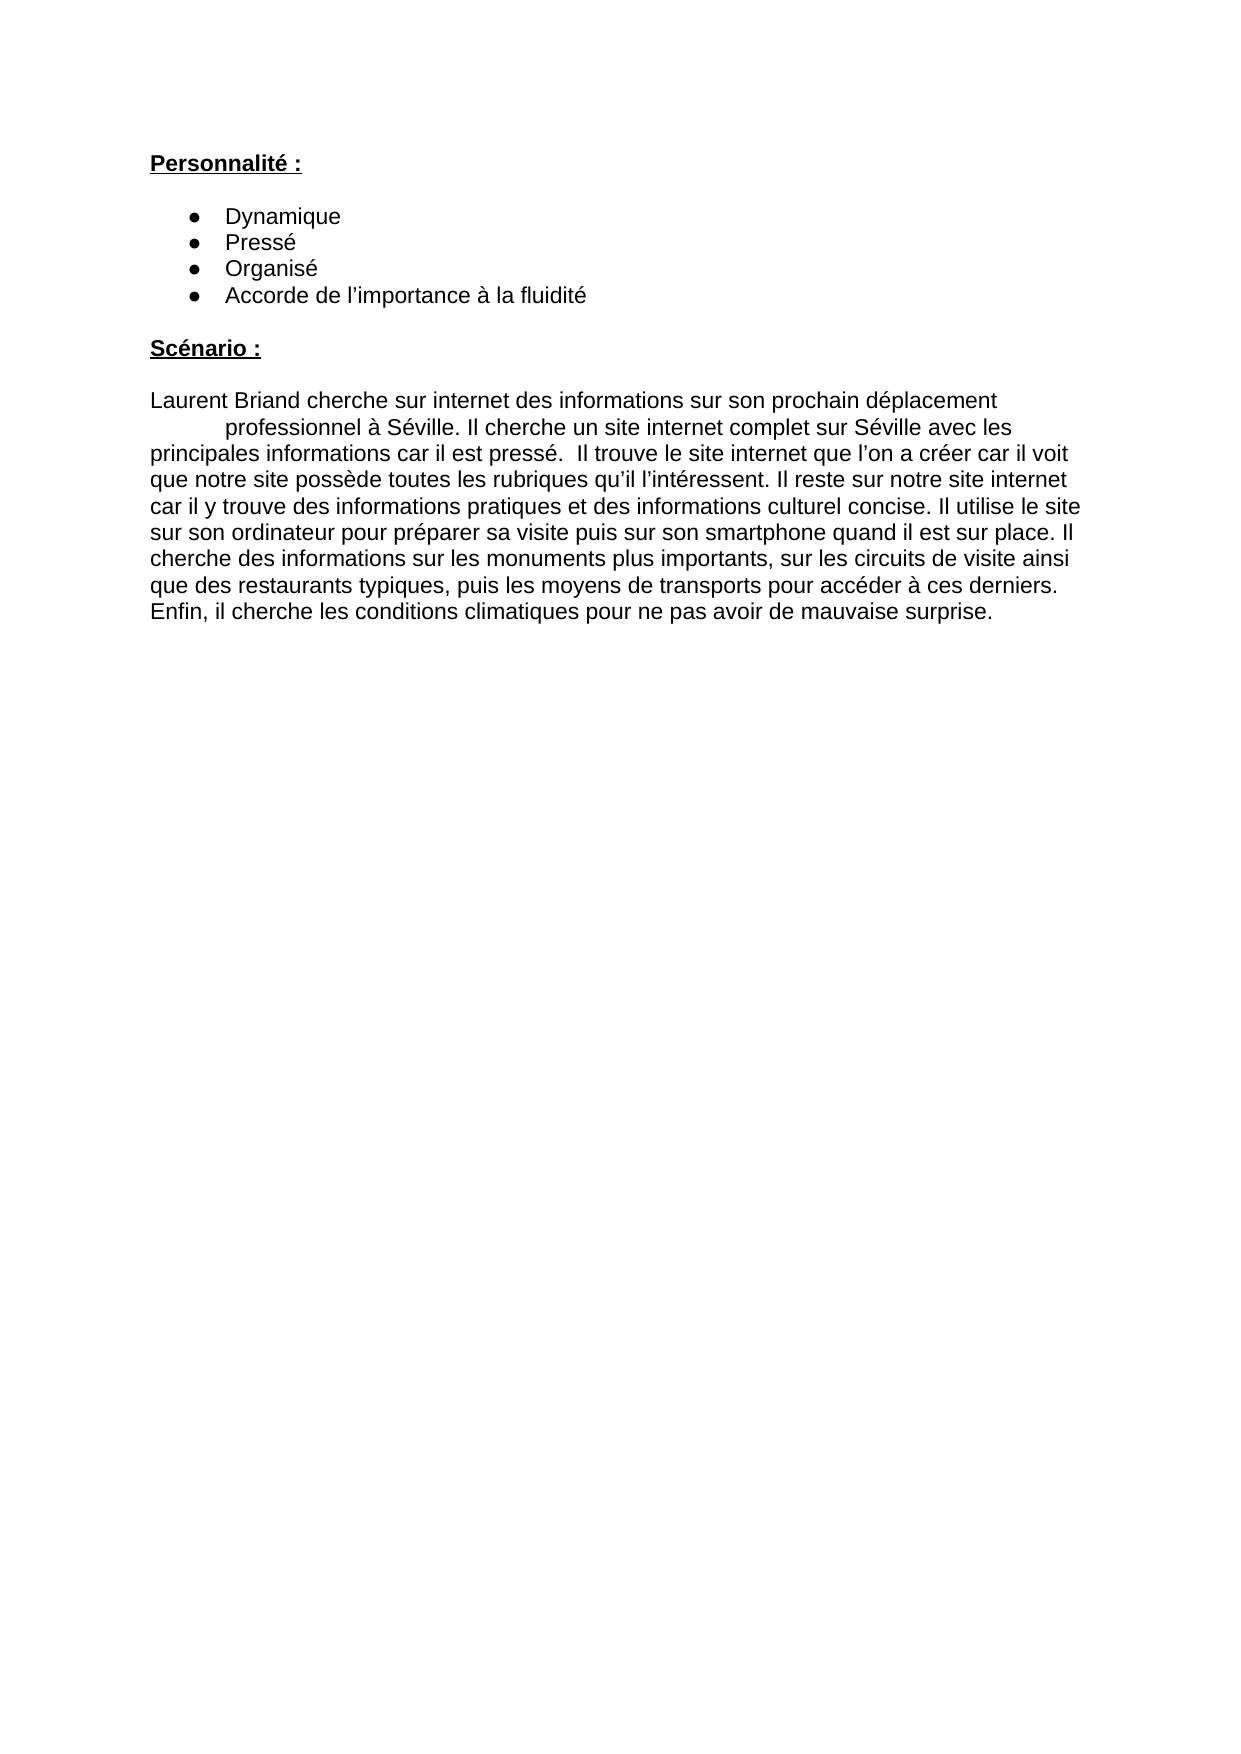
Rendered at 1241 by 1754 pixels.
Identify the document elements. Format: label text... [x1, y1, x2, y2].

text Personnalité : [150, 150, 1090, 176]
list Pressé [187, 229, 1090, 255]
text Laurent Briand cherche sur internet des informations sur son prochain déplacement professionnel à Séville. Il cherche un site internet complet sur Séville avec les principales informations car il est pressé. Il trouve le site internet que l’on a créer car il voit que notre site possède toutes les rubriques qu’il l’intéressent. Il reste sur notre site internet car il y trouve des informations pratiques et des informations culturel concise. Il utilise le site sur son ordinateur pour préparer sa visite puis sur son smartphone quand il est sur place. Il cherche des informations sur les monuments plus importants, sur les circuits de visite ainsi que des restaurants typiques, puis les moyens de transports pour accéder à ces derniers. Enfin, il cherche les conditions climatiques pour ne pas avoir de mauvaise surprise. [150, 387, 1090, 624]
text Scénario : [150, 334, 1090, 361]
list Dynamique [187, 203, 1090, 229]
list Organisé [187, 255, 1090, 282]
list Accorde de l’importance à la fluidité [187, 282, 1090, 308]
